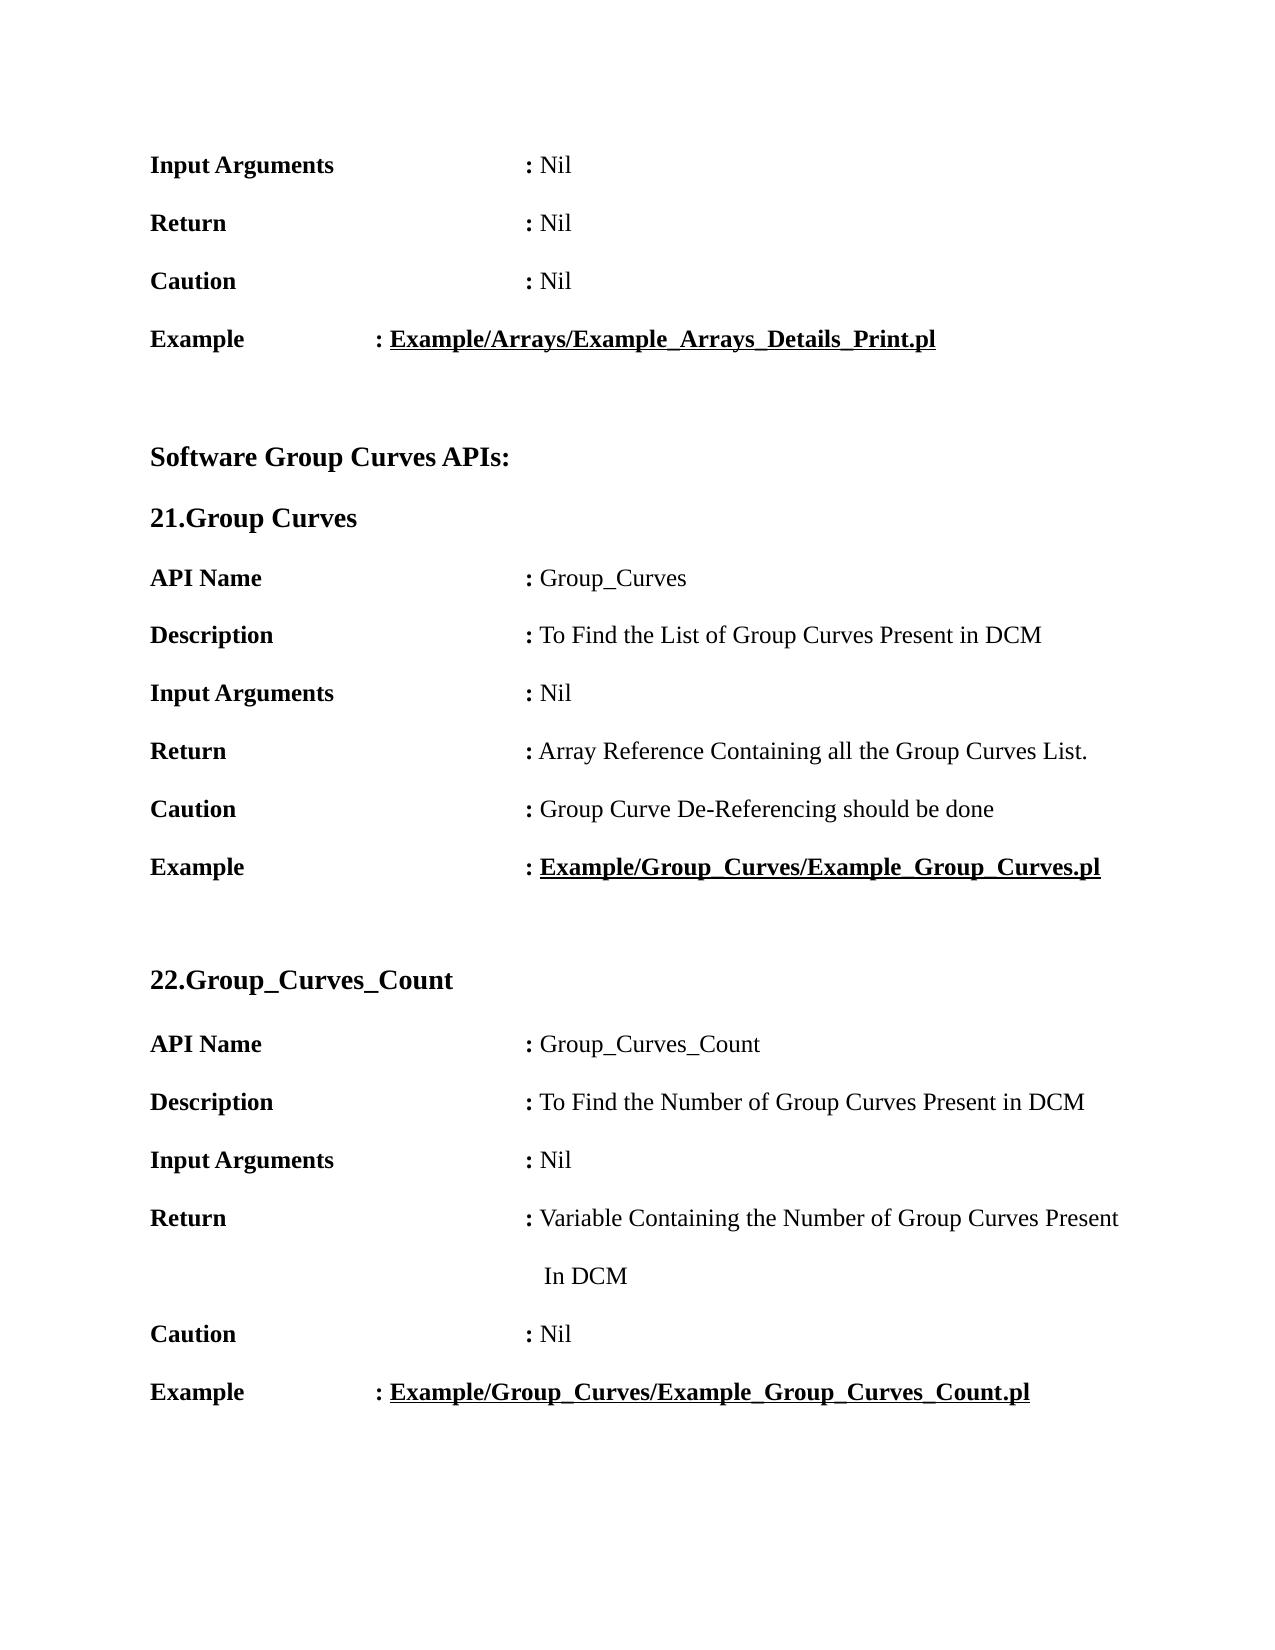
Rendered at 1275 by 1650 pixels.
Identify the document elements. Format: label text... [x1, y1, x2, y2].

text Example : Example/Group_Curves/Example_Group_Curves.pl [150, 852, 1125, 881]
text 22.Group_Curves_Count [150, 963, 1125, 996]
text Input Arguments : Nil [150, 1145, 1125, 1174]
text Description : To Find the Number of Group Curves Present in DCM [150, 1087, 1125, 1116]
text Caution : Group Curve De-Referencing should be done [150, 794, 1125, 823]
text Input Arguments : Nil [150, 150, 1125, 179]
text Return : Variable Containing the Number of Group Curves Present [150, 1203, 1125, 1232]
text Return : Array Reference Containing all the Group Curves List. [150, 736, 1125, 765]
text Software Group Curves APIs: [150, 439, 1125, 472]
text 21.Group Curves [150, 501, 1125, 533]
text In DCM [450, 1261, 1125, 1290]
text Return : Nil [150, 208, 1125, 237]
text Description : To Find the List of Group Curves Present in DCM [150, 621, 1125, 649]
text Caution : Nil [150, 266, 1125, 294]
text Caution : Nil [150, 1319, 1125, 1348]
text API Name : Group_Curves_Count [150, 1029, 1125, 1058]
text API Name : Group_Curves [150, 563, 1125, 591]
text Example : Example/Arrays/Example_Arrays_Details_Print.pl [150, 324, 1125, 352]
text Example : Example/Group_Curves/Example_Group_Curves_Count.pl [150, 1377, 1125, 1406]
text Input Arguments : Nil [150, 678, 1125, 707]
